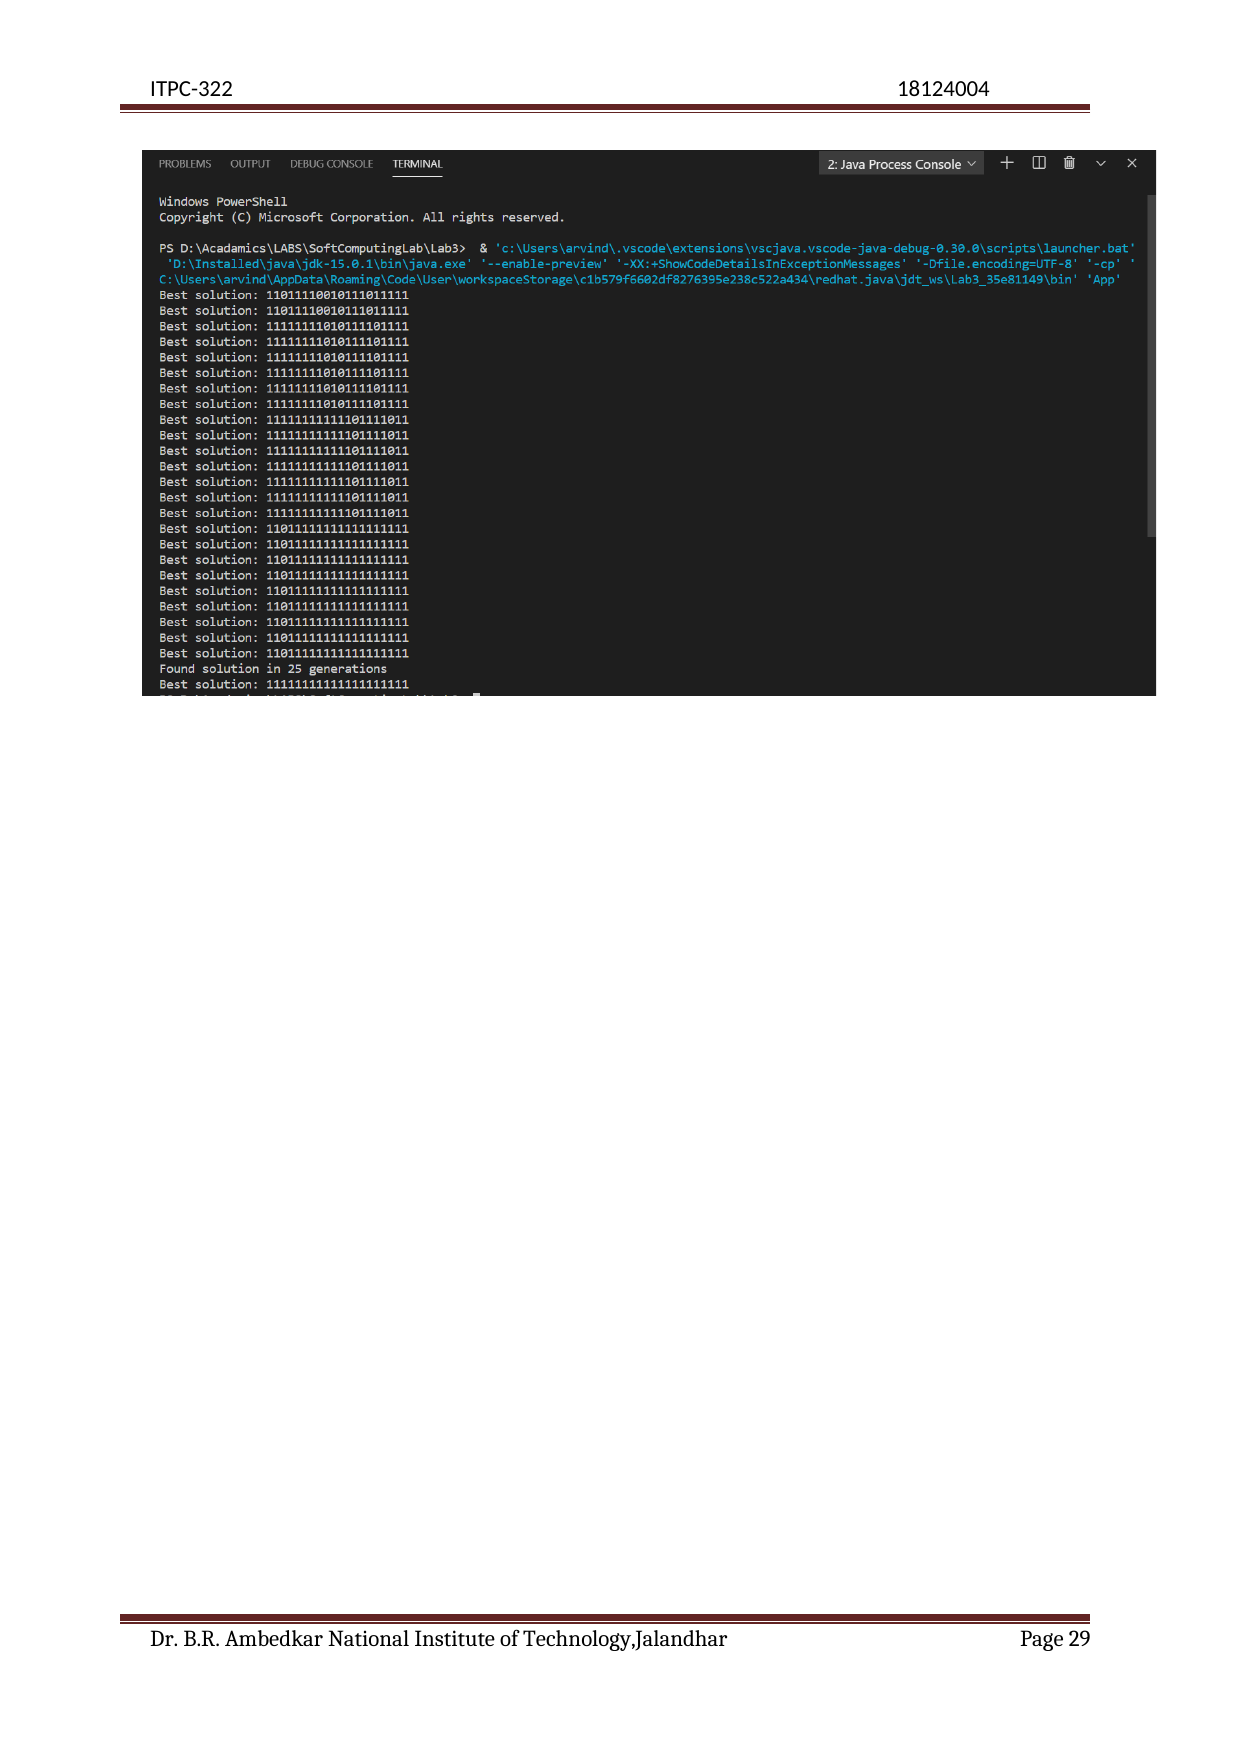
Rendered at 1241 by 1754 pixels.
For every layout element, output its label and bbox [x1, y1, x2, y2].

picture [142, 150, 1157, 696]
